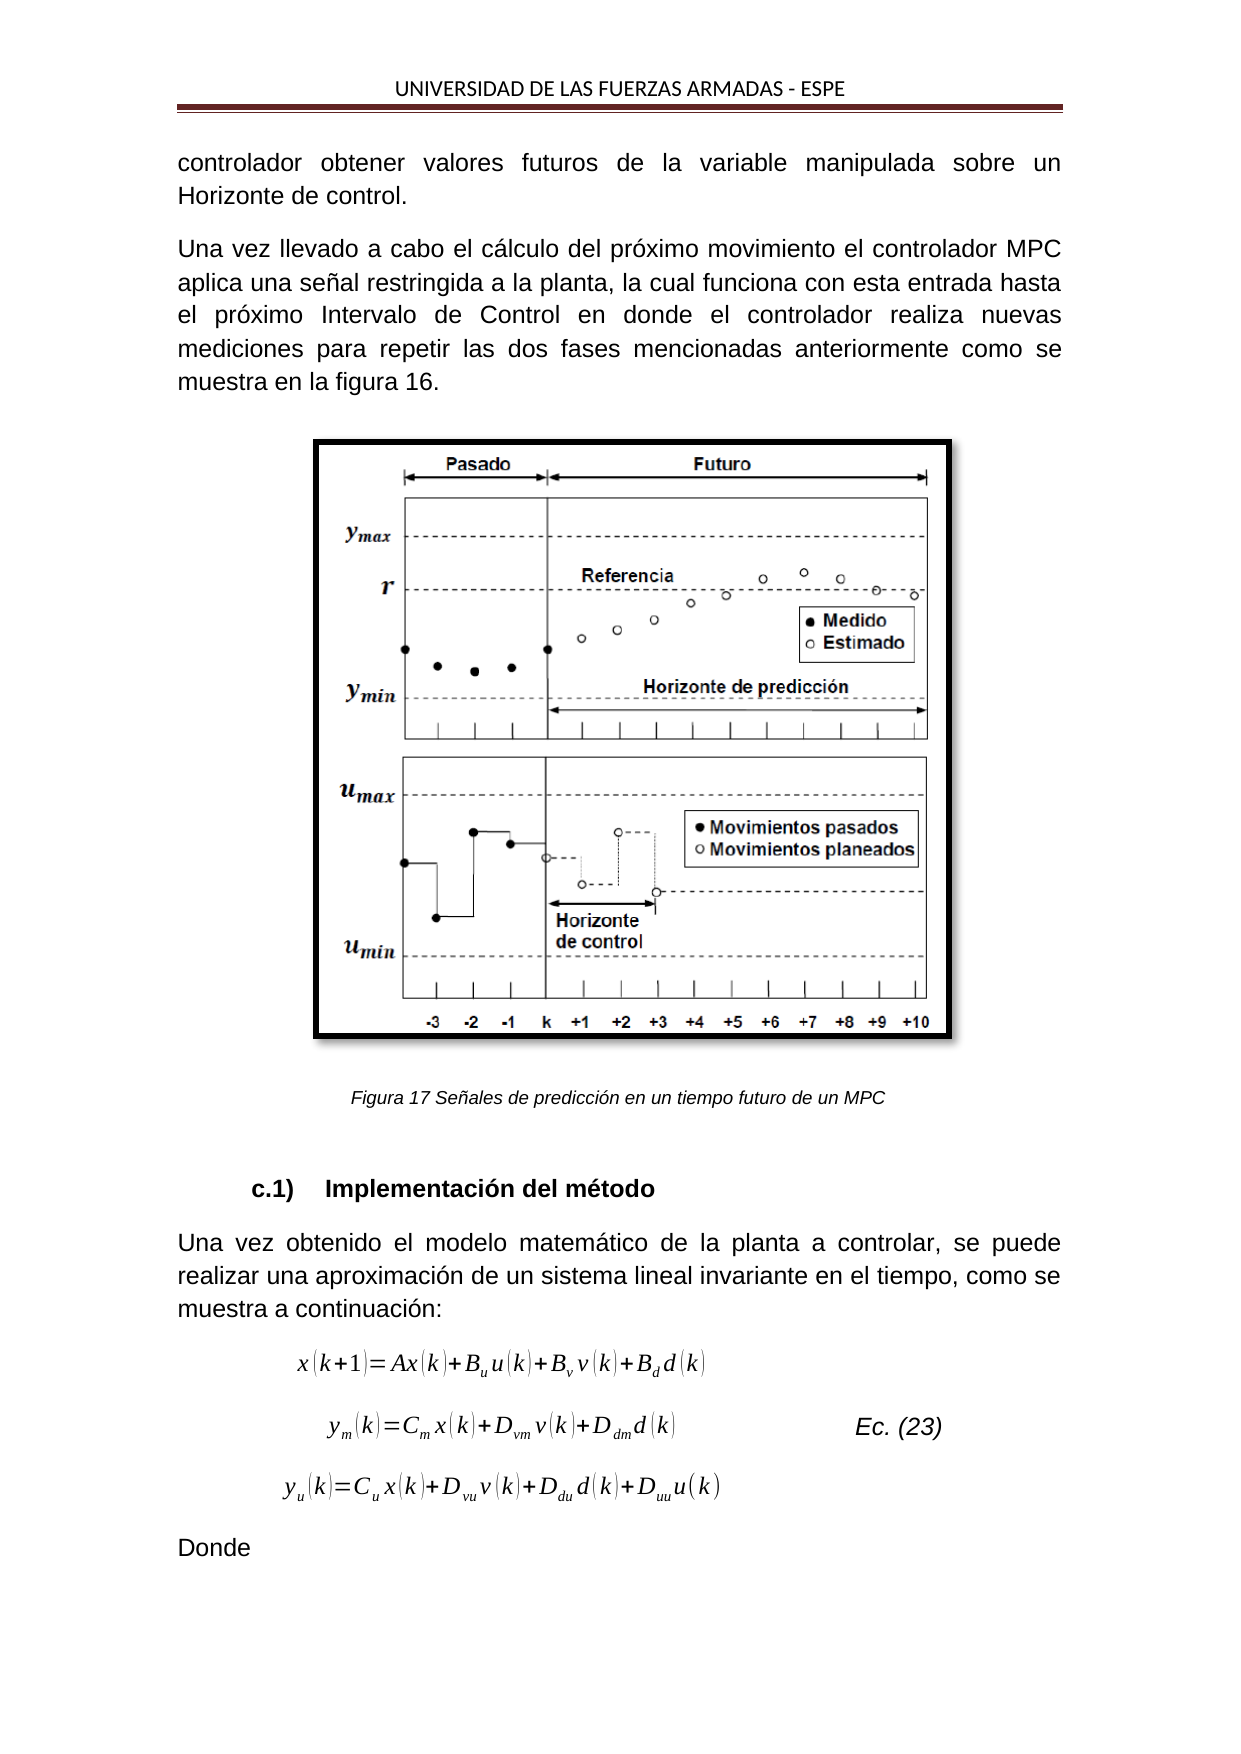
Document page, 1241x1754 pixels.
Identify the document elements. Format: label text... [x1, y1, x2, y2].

picture [319, 445, 946, 1033]
text Una vez obtenido el modelo matemático de la planta a controlar, se puede realizar una aproximación de un sistema lineal invariante en el tiempo, como se muestra a continuación: [177, 1228, 1063, 1323]
table_header [222, 1348, 780, 1533]
text Una vez llevado a cabo el cálculo del próximo movimiento el controlador MPC aplica una señal restringida a la planta, la cual funciona con esta entrada hasta el próximo Intervalo de Control en donde el controlador realiza nuevas mediciones para repetir las dos fases mencionadas anteriormente como se muestra en la figura 16. [177, 234, 1063, 395]
text Donde [177, 1533, 1063, 1562]
text c.1) Implementación del método [177, 1174, 1063, 1203]
table_header Ec. (23) [780, 1348, 1020, 1533]
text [177, 148, 1063, 209]
